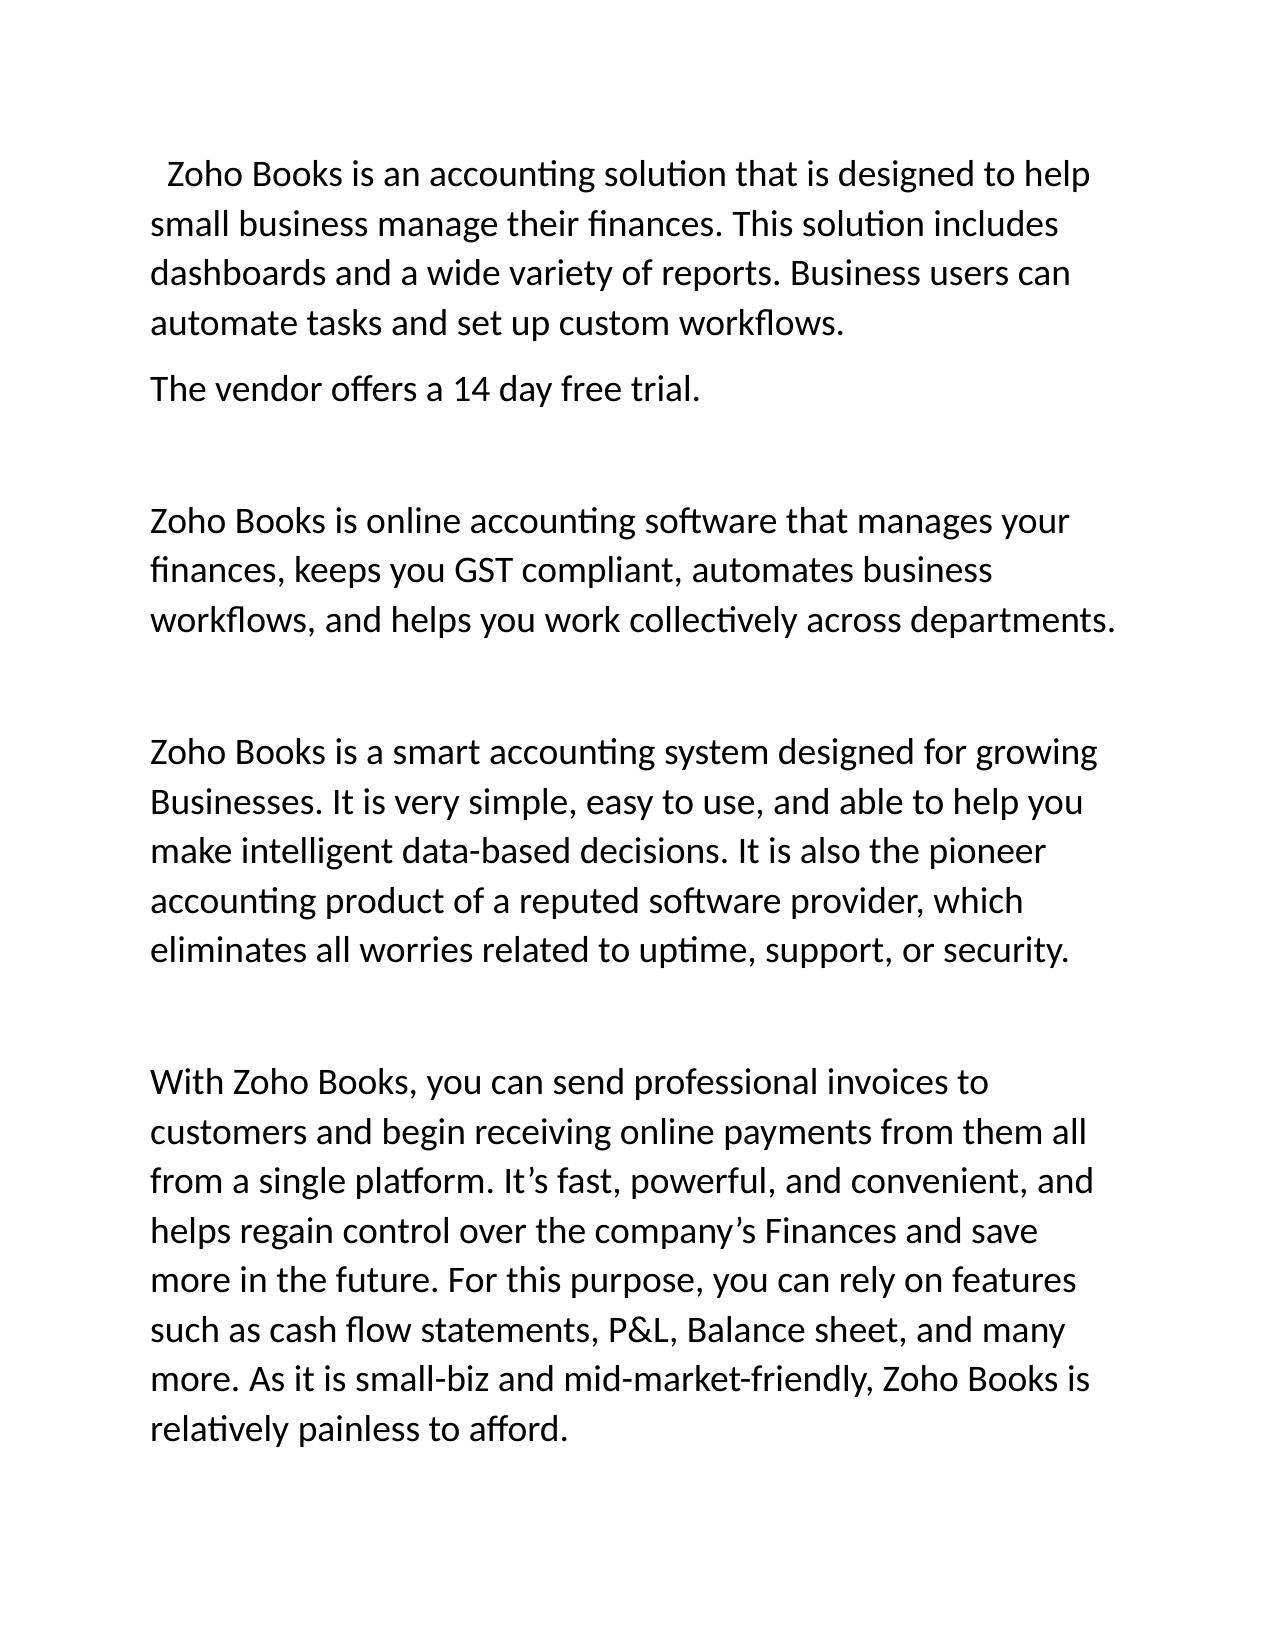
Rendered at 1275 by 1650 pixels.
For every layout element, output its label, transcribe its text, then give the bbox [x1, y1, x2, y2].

text Zoho Books is online accounting software that manages your finances, keeps you GST compliant, automates business workflows, and helps you work collectively across departments. [150, 497, 1125, 642]
text The vendor offers a 14 day free trial. [150, 364, 1125, 410]
text Zoho Books is a smart accounting system designed for growing Businesses. It is very simple, easy to use, and able to help you make intelligent data-based decisions. It is also the pioneer accounting product of a reputed software provider, which eliminates all worries related to uptime, support, or security. [150, 728, 1125, 972]
text Zoho Books is an accounting solution that is designed to help small business manage their finances. This solution includes dashboards and a wide variety of reports. Business users can automate tasks and set up custom workflows. [150, 150, 1125, 344]
text With Zoho Books, you can send professional invoices to customers and begin receiving online payments from them all from a single platform. It’s fast, powerful, and convenient, and helps regain control over the company’s Finances and save more in the future. For this purpose, you can rely on features such as cash flow statements, P&L, Balance sheet, and many more. As it is small-biz and mid-market-friendly, Zoho Books is relatively painless to afford. [150, 1058, 1125, 1451]
